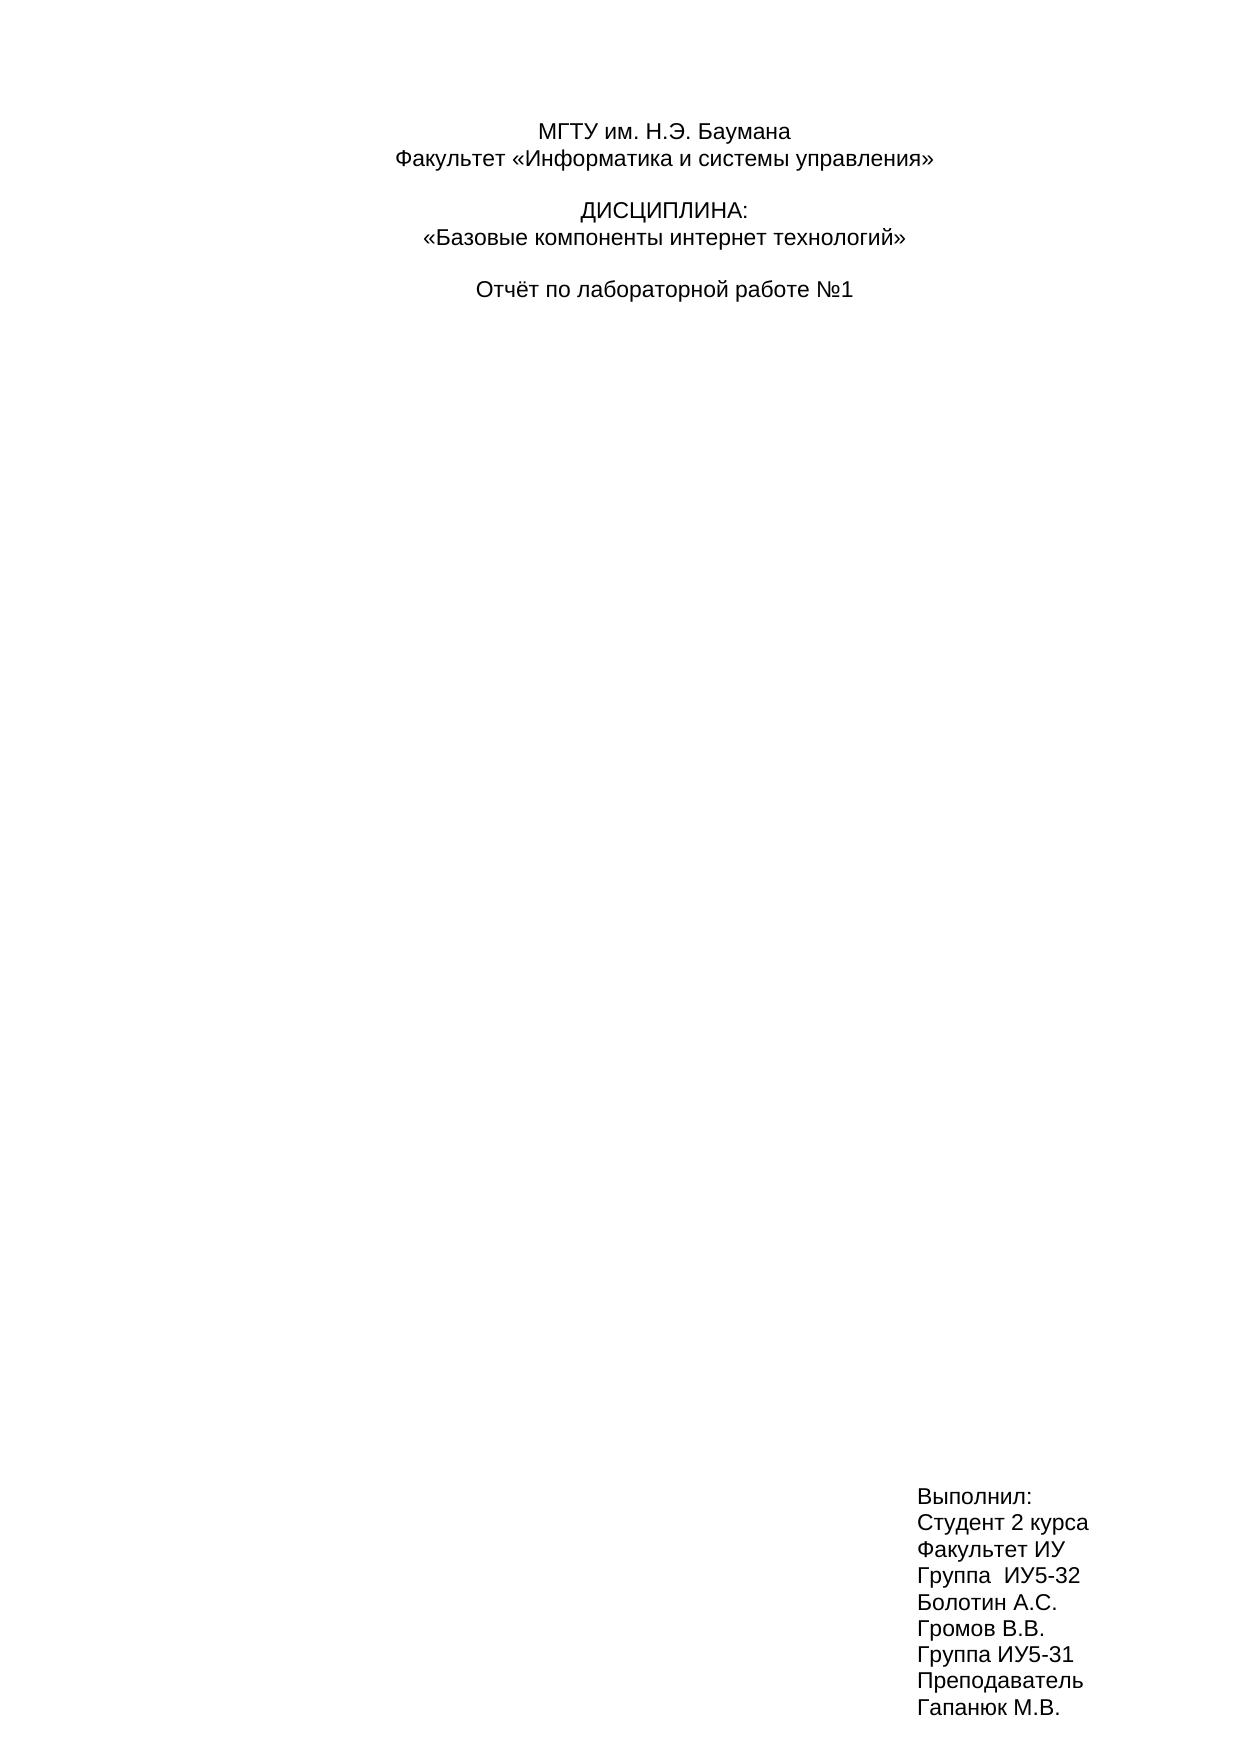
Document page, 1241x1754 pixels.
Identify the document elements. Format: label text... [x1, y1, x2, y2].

text ДИСЦИПЛИНА: [177, 197, 1152, 223]
text МГТУ им. Н.Э. Баумана [177, 118, 1152, 144]
text Факультет «Информатика и системы управления» [177, 144, 1152, 171]
text «Базовые компоненты интернет технологий» [177, 223, 1152, 250]
text Отчёт по лабораторной работе №1 [177, 276, 1152, 303]
table_header Выполнил: Студент 2 курса Факультет ИУ Группа ИУ5-32 Болотин А.С. Громов В.В. Группа ИУ5-31 Преподаватель Гапанюк М.В. [906, 1483, 1133, 1747]
